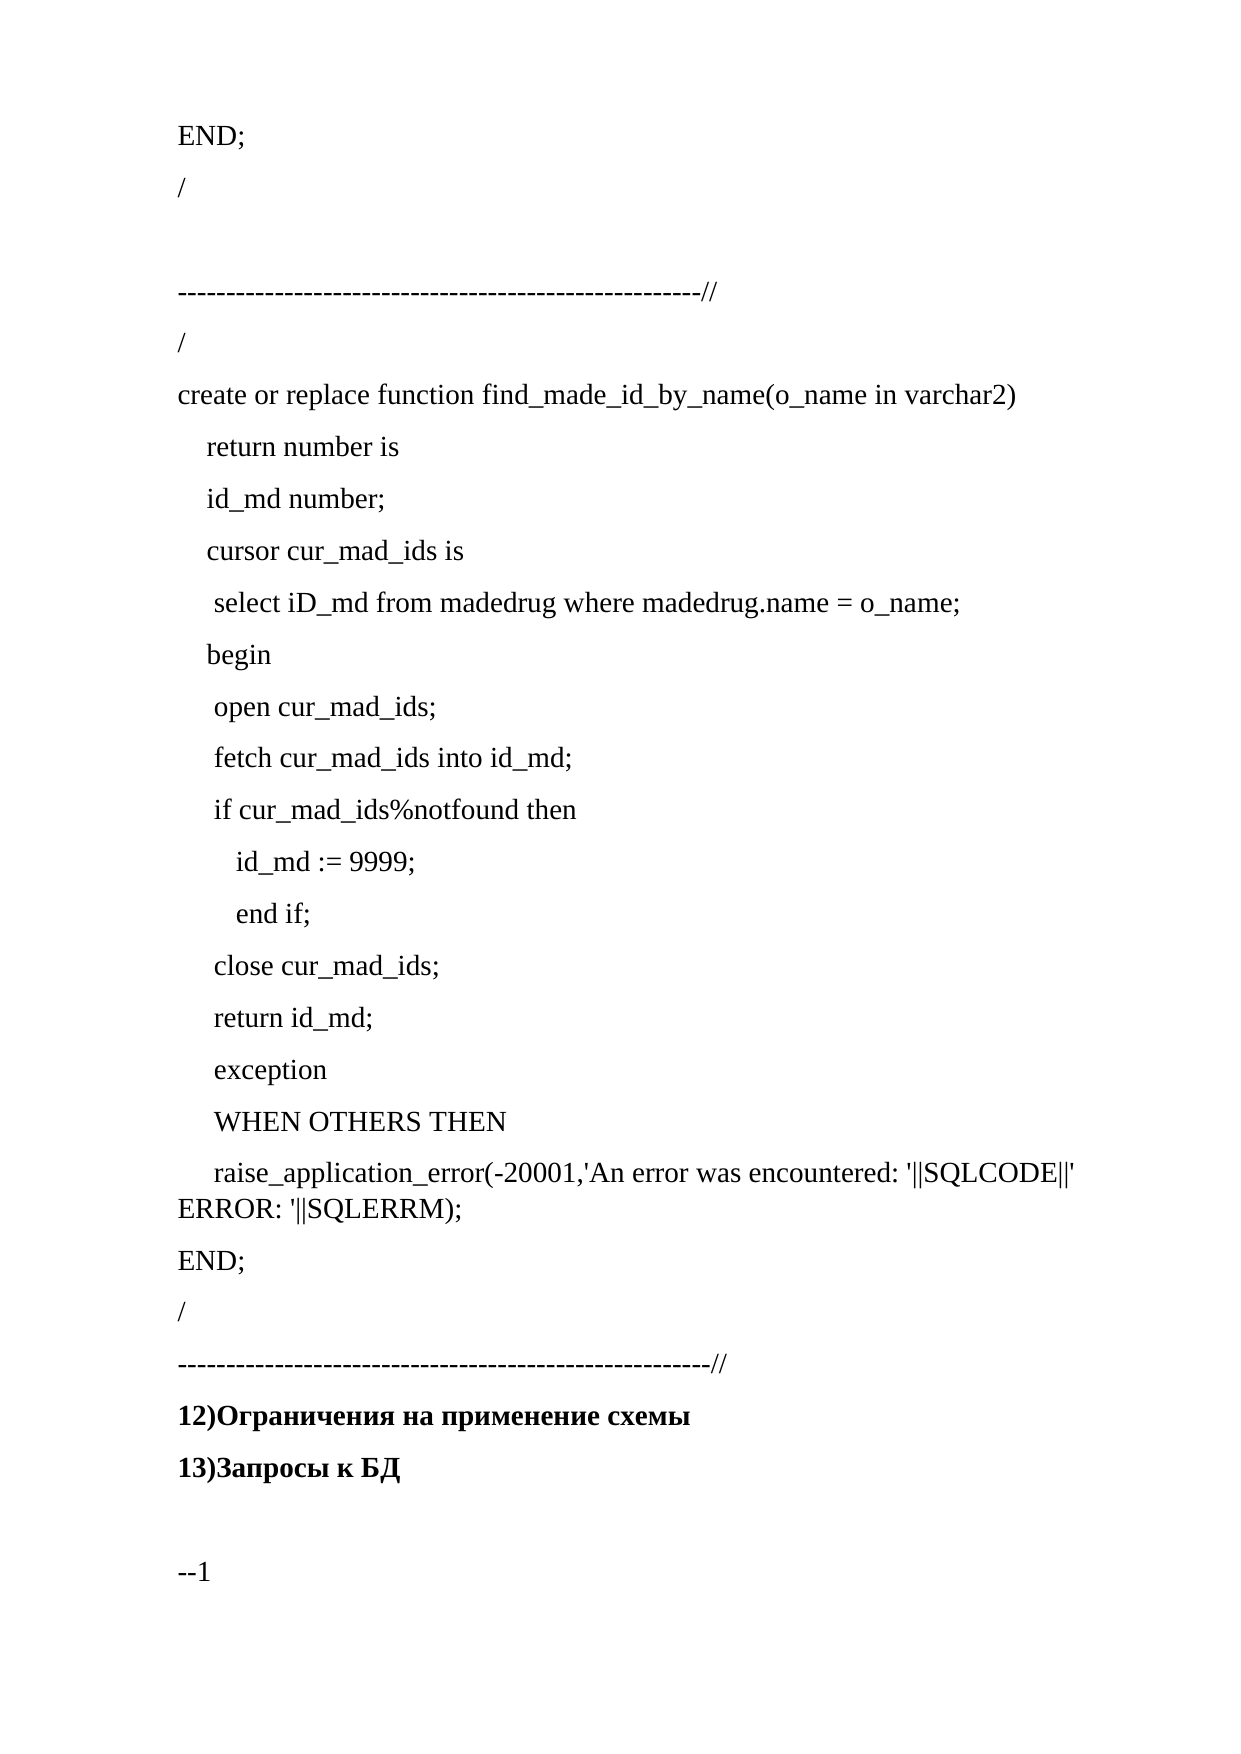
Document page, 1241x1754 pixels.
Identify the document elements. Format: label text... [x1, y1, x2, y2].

text WHEN OTHERS THEN [177, 1104, 1152, 1137]
text select iD_md from madedrug where madedrug.name = o_name; [177, 585, 1152, 618]
text end if; [177, 896, 1152, 930]
text 12)Ограничения на применение схемы [177, 1398, 1152, 1432]
text return id_md; [177, 1000, 1152, 1033]
text cursor cur_mad_ids is [177, 533, 1152, 567]
text END; [177, 1243, 1152, 1276]
text begin [177, 637, 1152, 670]
text exception [177, 1052, 1152, 1085]
text ------------------------------------------------------// [177, 274, 1152, 307]
text / [177, 1294, 1152, 1328]
text raise_application_error(-20001,'An error was encountered: '||SQLCODE||' ERROR: '||SQLERRM); [177, 1156, 1152, 1224]
text 13)Запросы к БД [177, 1450, 1152, 1484]
text close cur_mad_ids; [177, 948, 1152, 982]
text / [177, 326, 1152, 359]
text -------------------------------------------------------// [177, 1346, 1152, 1380]
text END; [177, 118, 1152, 152]
text fetch cur_mad_ids into id_md; [177, 741, 1152, 774]
text create or replace function find_made_id_by_name(o_name in varchar2) [177, 377, 1152, 411]
text id_md number; [177, 481, 1152, 515]
text id_md := 9999; [177, 844, 1152, 878]
text open cur_mad_ids; [177, 689, 1152, 722]
text if cur_mad_ids%notfound then [177, 792, 1152, 826]
text / [177, 170, 1152, 203]
text return number is [177, 429, 1152, 463]
text --1 [177, 1554, 1152, 1587]
